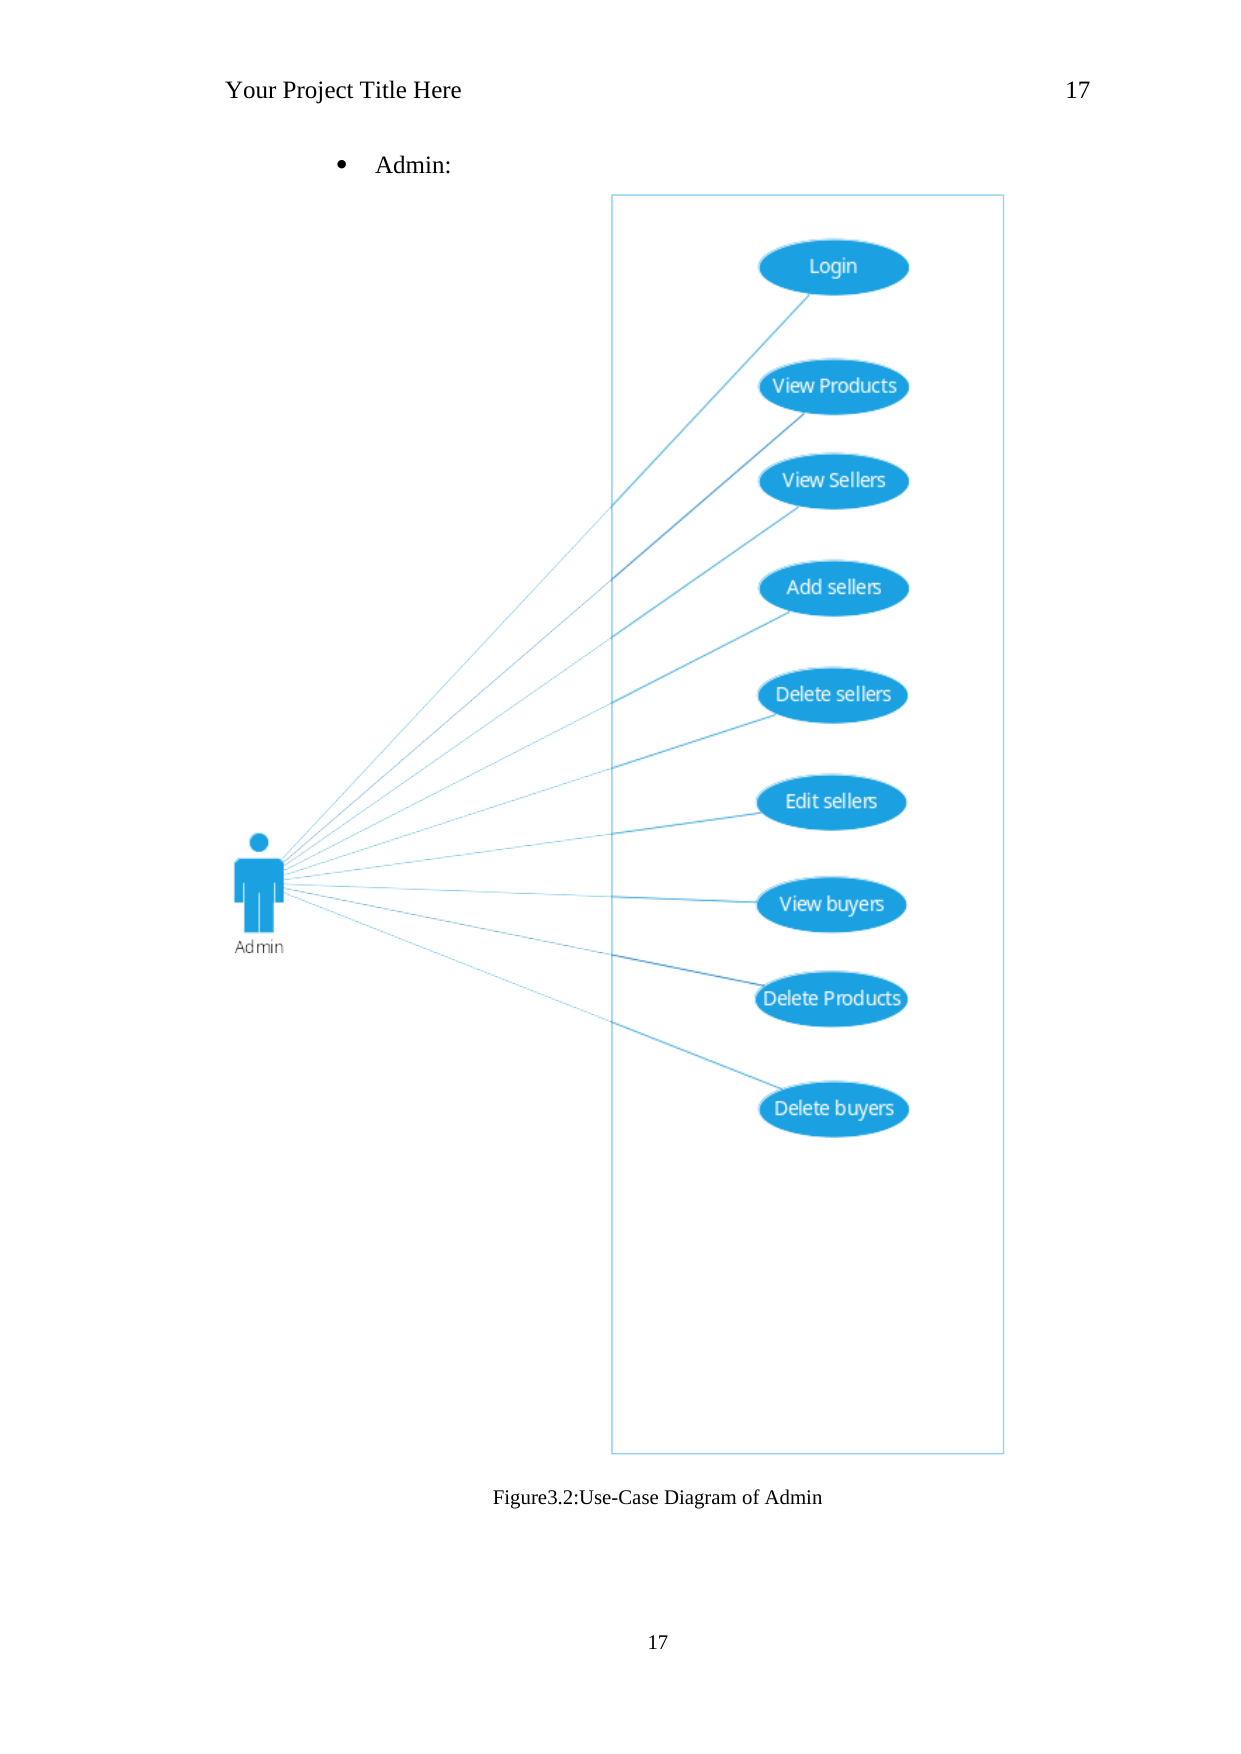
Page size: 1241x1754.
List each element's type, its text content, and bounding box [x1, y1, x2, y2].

text Figure3.2:Use-Case Diagram of Admin [225, 1485, 1090, 1509]
list Admin: [337, 150, 1090, 179]
